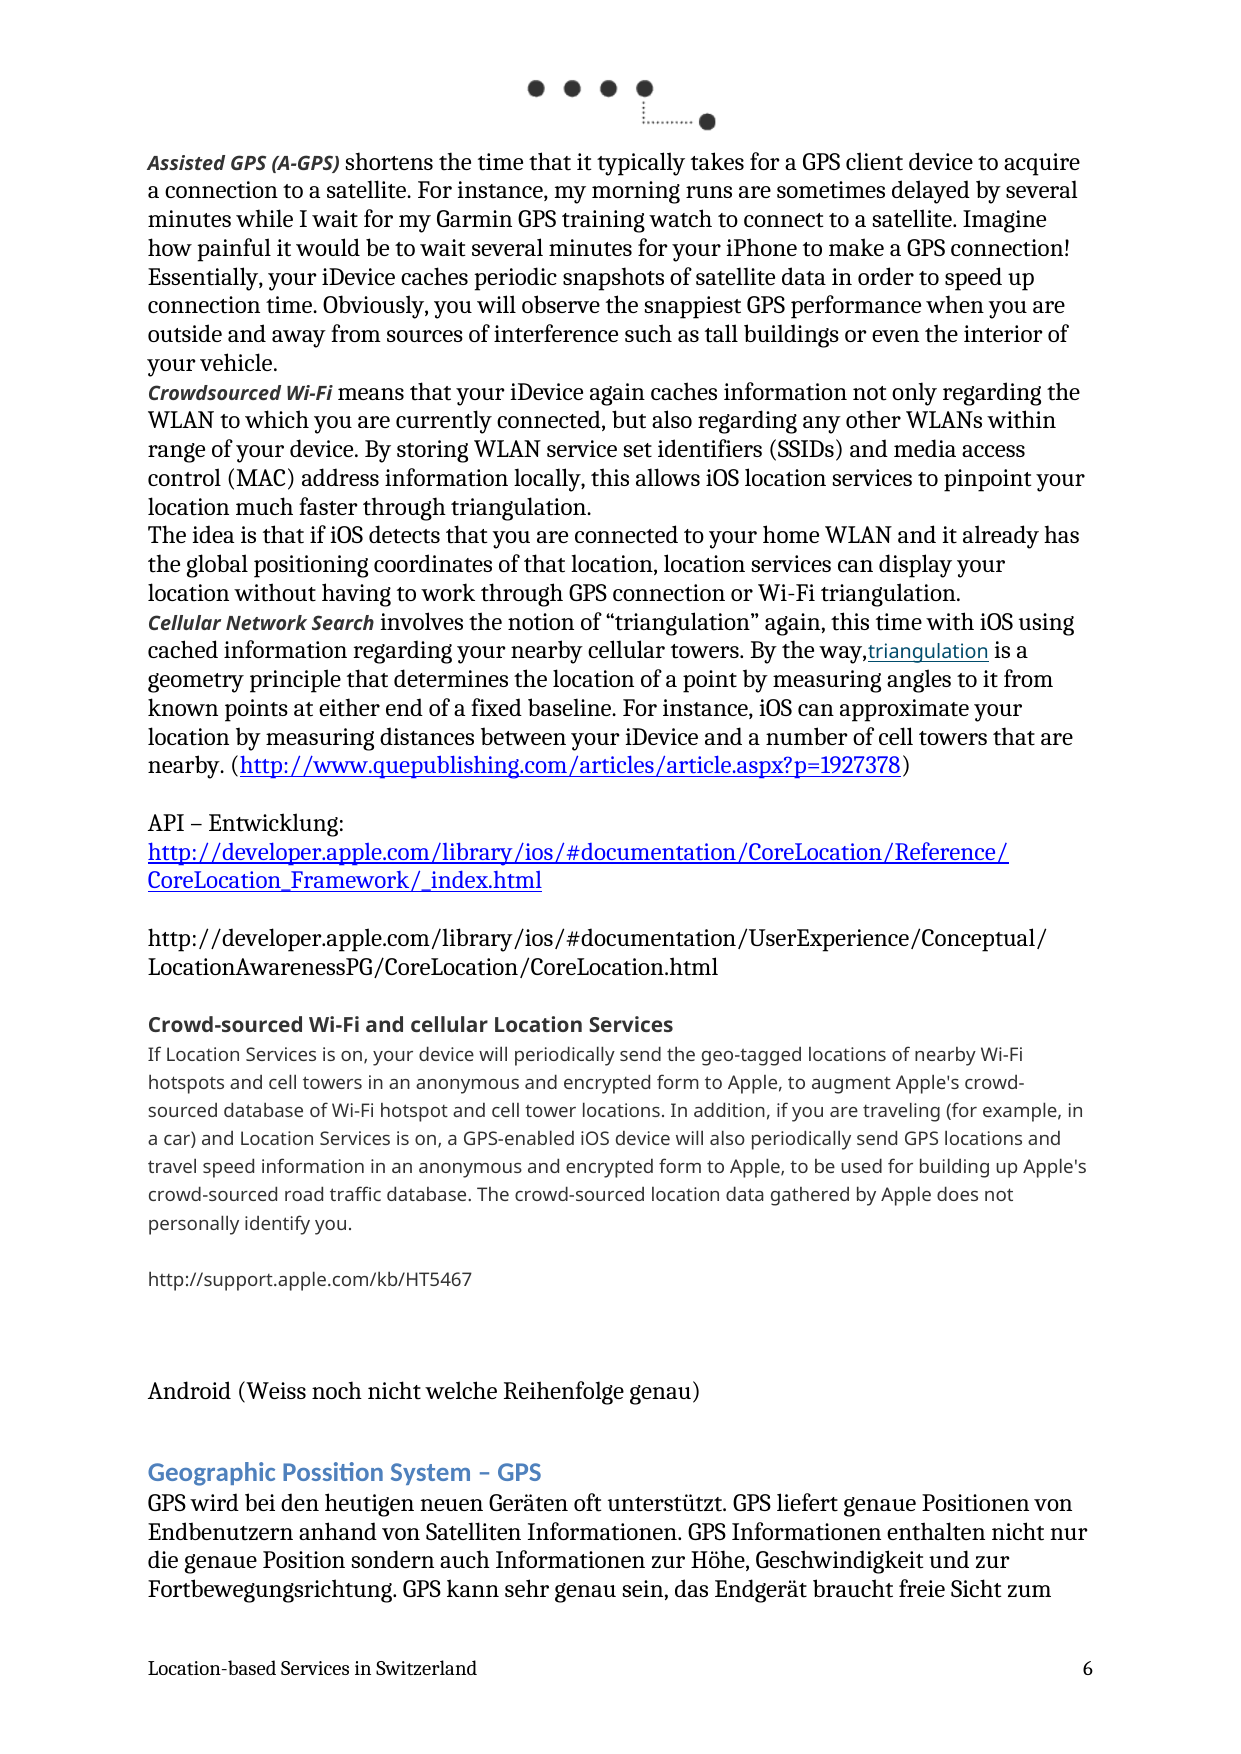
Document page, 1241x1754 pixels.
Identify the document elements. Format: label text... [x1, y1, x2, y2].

text Essentially, your iDevice caches periodic snapshots of satellite data in order to speed up connection time. Obviously, you will observe the snappiest GPS performance when you are outside and away from sources of interference such as tall buildings or even the interior of your vehicle. [148, 263, 1093, 378]
text Assisted GPS (A-GPS) shortens the time that it typically takes for a GPS client device to acquire a connection to a satellite. For instance, my morning runs are sometimes delayed by several minutes while I wait for my Garmin GPS training watch to connect to a satellite. Imagine how painful it would be to wait several minutes for your iPhone to make a GPS connection! [148, 148, 1093, 263]
text Crowdsourced Wi-Fi means that your iDevice again caches information not only regarding the WLAN to which you are currently connected, but also regarding any other WLANs within range of your device. By storing WLAN service set identifiers (SSIDs) and media access control (MAC) address information locally, this allows iOS location services to pinpoint your location much faster through triangulation. [148, 378, 1093, 521]
subtitle Geographic Possition System – GPS [148, 1456, 1093, 1489]
text http://support.apple.com/kb/HT5467 [148, 1263, 1093, 1292]
subtitle Crowd-sourced Wi-Fi and cellular Location Services [148, 1010, 1093, 1038]
picture [513, 73, 727, 135]
text Cellular Network Search involves the notion of “triangulation” again, this time with iOS using cached information regarding your nearby cellular towers. By the way,triangulation is a geometry principle that determines the location of a point by measuring angles to it from known points at either end of a fixed baseline. For instance, iOS can approximate your location by measuring distances between your iDevice and a number of cell towers that are nearby. (http://www.quepublishing.com/articles/article.aspx?p=1927378) [148, 608, 1093, 780]
text API – Entwicklung: http://developer.apple.com/library/ios/#documentation/CoreLocation/Reference/CoreLocation_Framework/_index.html [148, 809, 1093, 895]
text Android (Weiss noch nicht welche Reihenfolge genau) [148, 1377, 1093, 1406]
text The idea is that if iOS detects that you are connected to your home WLAN and it already has the global positioning coordinates of that location, location services can display your location without having to work through GPS connection or Wi-Fi triangulation. [148, 521, 1093, 608]
text http://developer.apple.com/library/ios/#documentation/UserExperience/Conceptual/LocationAwarenessPG/CoreLocation/CoreLocation.html [148, 924, 1093, 981]
text If Location Services is on, your device will periodically send the geo-tagged locations of nearby Wi-Fi hotspots and cell towers in an anonymous and encrypted form to Apple, to augment Apple's crowd-sourced database of Wi-Fi hotspot and cell tower locations. In addition, if you are traveling (for example, in a car) and Location Services is on, a GPS-enabled iOS device will also periodically send GPS locations and travel speed information in an anonymous and encrypted form to Apple, to be used for building up Apple's crowd-sourced road traffic database. The crowd-sourced location data gathered by Apple does not personally identify you. [148, 1038, 1093, 1235]
